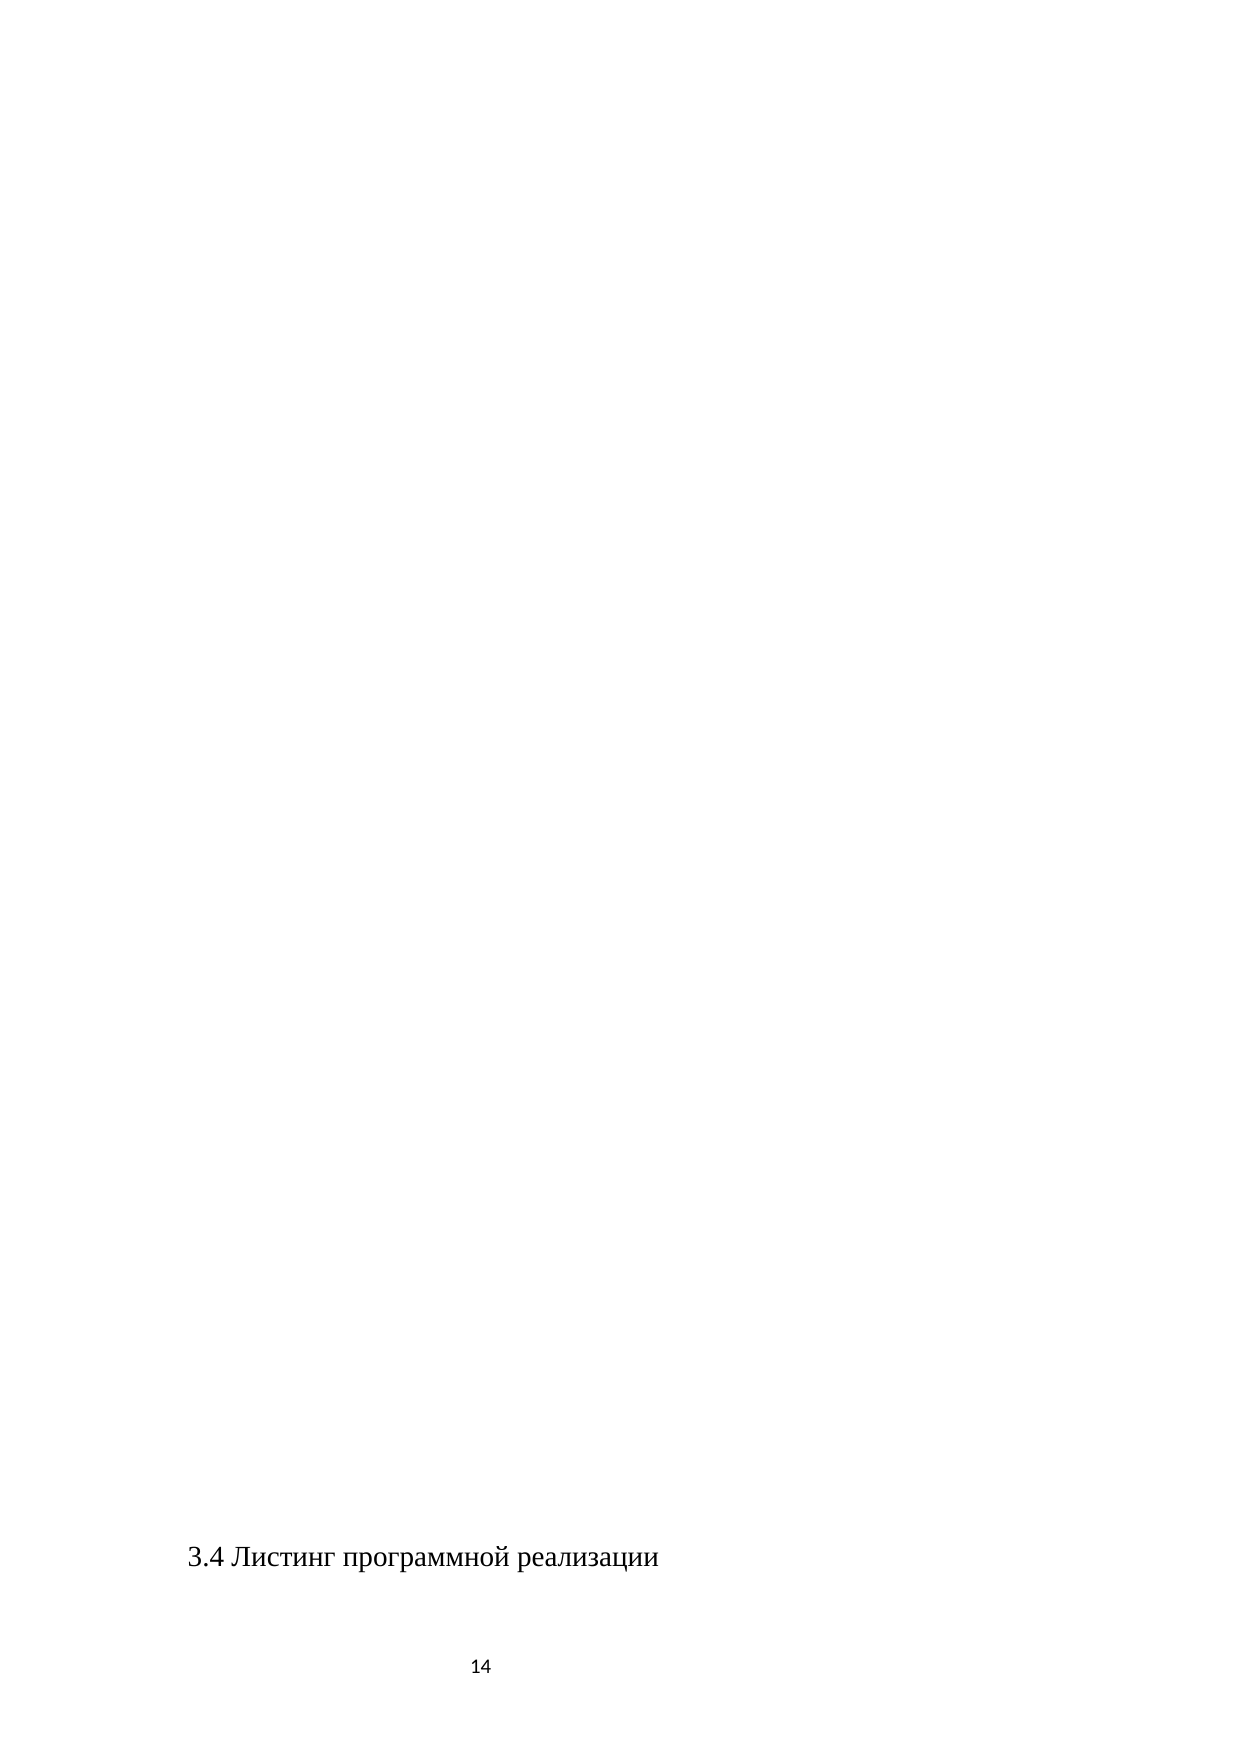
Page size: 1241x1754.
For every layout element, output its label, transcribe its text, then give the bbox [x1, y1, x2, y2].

list Листинг программной реализации [187, 1539, 1053, 1573]
